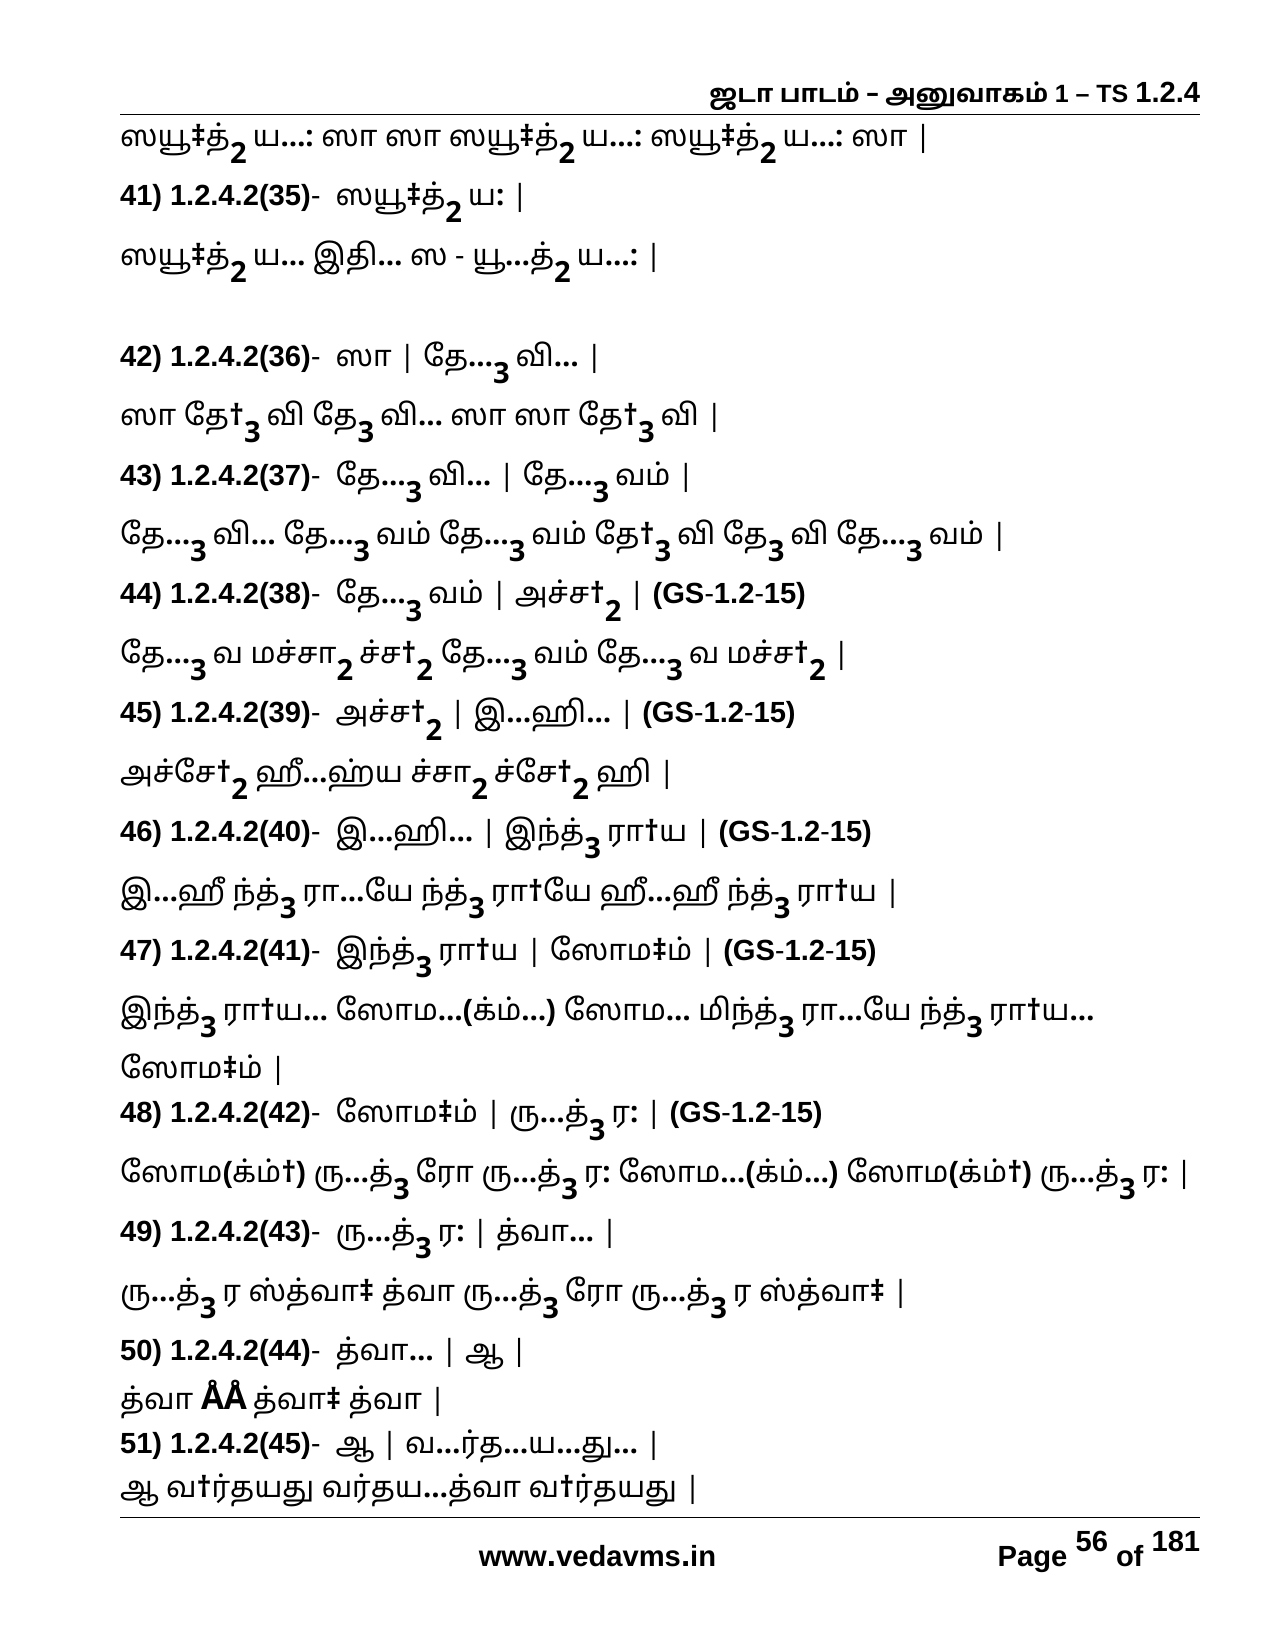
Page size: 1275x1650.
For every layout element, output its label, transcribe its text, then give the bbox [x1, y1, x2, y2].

text ஸயூ‡த்2ய… இதி… ஸ - யூ…த்2ய…: | [120, 234, 1200, 290]
text 42) 1.2.4.2(36)- ஸா | தே…3வி… | [120, 335, 1200, 392]
text ஸோம(க்ம்†) ரு…த்3ரோ ரு…த்3ர: ஸோம…(க்ம்…) ஸோம(க்ம்†) ரு…த்3ர: | [120, 1151, 1200, 1208]
text 47) 1.2.4.2(41)- இந்த்3ரா†ய | ஸோம‡ம் | (GS-1.2-15) [120, 930, 1200, 986]
text 45) 1.2.4.2(39)- அச்ச†2 | இ…ஹி… | (GS-1.2-15) [120, 692, 1200, 748]
text 41) 1.2.4.2(35)- ஸயூ‡த்2ய: | [120, 174, 1200, 231]
text தே…3வ மச்சா2ச்ச†2 தே…3வம் தே…3வ மச்ச†2 | [120, 632, 1200, 689]
text 48) 1.2.4.2(42)- ஸோம‡ம் | ரு…த்3ர: | (GS-1.2-15) [120, 1092, 1200, 1148]
text த்வா ÅÅத்வா‡ த்வா | [120, 1374, 1200, 1420]
text அச்சே†2 ஹீ…ஹ்ய ச்சா2ச்சே†2 ஹி | [120, 751, 1200, 808]
text ஸயூ‡த்2ய…: ஸா ஸா ஸயூ‡த்2ய…: ஸயூ‡த்2ய…: ஸா | [120, 115, 1200, 171]
text ரு…த்3ர ஸ்த்வா‡ த்வா ரு…த்3ரோ ரு…த்3ர ஸ்த்வா‡ | [120, 1270, 1200, 1327]
text ஸா தே†3வி தே3வி… ஸா ஸா தே†3வி | [120, 394, 1200, 451]
text ஆ வ†ர்தயது வர்தய…த்வா வ†ர்தயது | [120, 1466, 1200, 1508]
text இந்த்3ரா†ய… ஸோம…(க்ம்…) ஸோம… மிந்த்3ரா…யே ந்த்3ரா†ய… ஸோம‡ம் | [120, 989, 1200, 1090]
text 50) 1.2.4.2(44)- த்வா… | ஆ | [120, 1330, 1200, 1372]
text 49) 1.2.4.2(43)- ரு…த்3ர: | த்வா… | [120, 1211, 1200, 1267]
text 46) 1.2.4.2(40)- இ…ஹி… | இந்த்3ரா†ய | (GS-1.2-15) [120, 811, 1200, 867]
text தே…3வி… தே…3வம் தே…3வம் தே†3வி தே3வி தே…3வம் | [120, 513, 1200, 570]
text இ…ஹீ ந்த்3ரா…யே ந்த்3ரா†யே ஹீ…ஹீ ந்த்3ரா†ய | [120, 870, 1200, 927]
text 44) 1.2.4.2(38)- தே…3வம் | அச்ச†2 | (GS-1.2-15) [120, 573, 1200, 629]
text 43) 1.2.4.2(37)- தே…3வி… | தே…3வம் | [120, 454, 1200, 511]
text 51) 1.2.4.2(45)- ஆ | வ…ர்த…ய…து… | [120, 1422, 1200, 1464]
